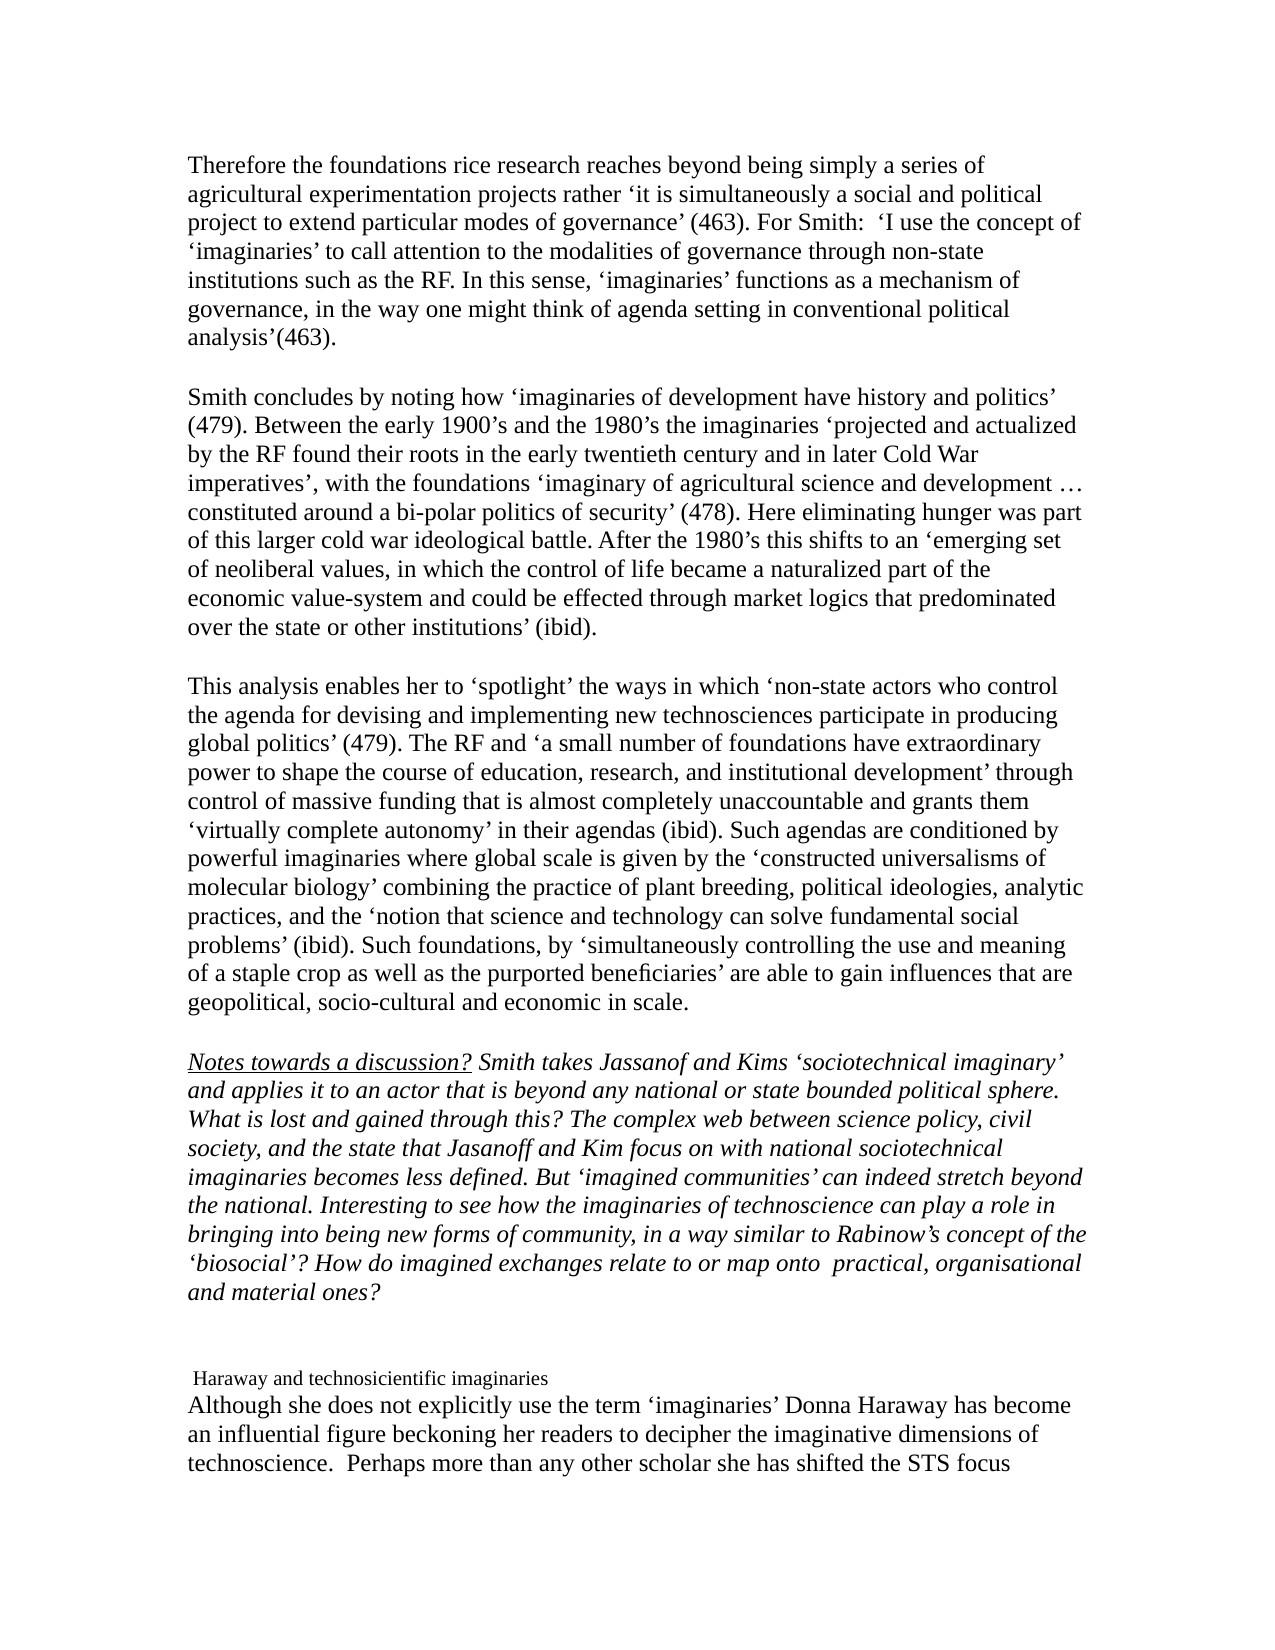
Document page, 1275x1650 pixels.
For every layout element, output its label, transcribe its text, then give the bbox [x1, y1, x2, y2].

text Notes towards a discussion? Smith takes Jassanof and Kims ‘sociotechnical imaginary’ and applies it to an actor that is beyond any national or state bounded political sphere. What is lost and gained through this? The complex web between science policy, civil society, and the state that Jasanoff and Kim focus on with national sociotechnical imaginaries becomes less defined. But ‘imagined communities’ can indeed stretch beyond the national. Interesting to see how the imaginaries of technoscience can play a role in bringing into being new forms of community, in a way similar to Rabinow’s concept of the ‘biosocial’? How do imagined exchanges relate to or map onto practical, organisational and material ones? [187, 1047, 1087, 1305]
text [187, 1390, 1087, 1477]
text Therefore the foundations rice research reaches beyond being simply a series of agricultural experimentation projects rather ‘it is simultaneously a social and political project to extend particular modes of governance’ (463). For Smith: ‘I use the concept of ‘imaginaries’ to call attention to the modalities of governance through non-state institutions such as the RF. In this sense, ‘imaginaries’ functions as a mechanism of governance, in the way one might think of agenda setting in conventional political analysis’(463). [187, 150, 1087, 351]
text Haraway and technosicientific imaginaries [187, 1366, 1087, 1390]
text This analysis enables her to ‘spotlight’ the ways in which ‘non-state actors who control the agenda for devising and implementing new technosciences participate in producing global politics’ (479). The RF and ‘a small number of foundations have extraordinary power to shape the course of education, research, and institutional development’ through control of massive funding that is almost completely unaccountable and grants them ‘virtually complete autonomy’ in their agendas (ibid). Such agendas are conditioned by powerful imaginaries where global scale is given by the ‘constructed universalisms of molecular biology’ combining the practice of plant breeding, political ideologies, analytic practices, and the ‘notion that science and technology can solve fundamental social problems’ (ibid). Such foundations, by ‘simultaneously controlling the use and meaning of a staple crop as well as the purported beneﬁciaries’ are able to gain influences that are geopolitical, socio-cultural and economic in scale. [187, 671, 1087, 1016]
text Smith concludes by noting how ‘imaginaries of development have history and politics’ (479). Between the early 1900’s and the 1980’s the imaginaries ‘projected and actualized by the RF found their roots in the early twentieth century and in later Cold War imperatives’, with the foundations ‘imaginary of agricultural science and development … constituted around a bi-polar politics of security’ (478). Here eliminating hunger was part of this larger cold war ideological battle. After the 1980’s this shifts to an ‘emerging set of neoliberal values, in which the control of life became a naturalized part of the economic value-system and could be effected through market logics that predominated over the state or other institutions’ (ibid). [187, 382, 1087, 641]
